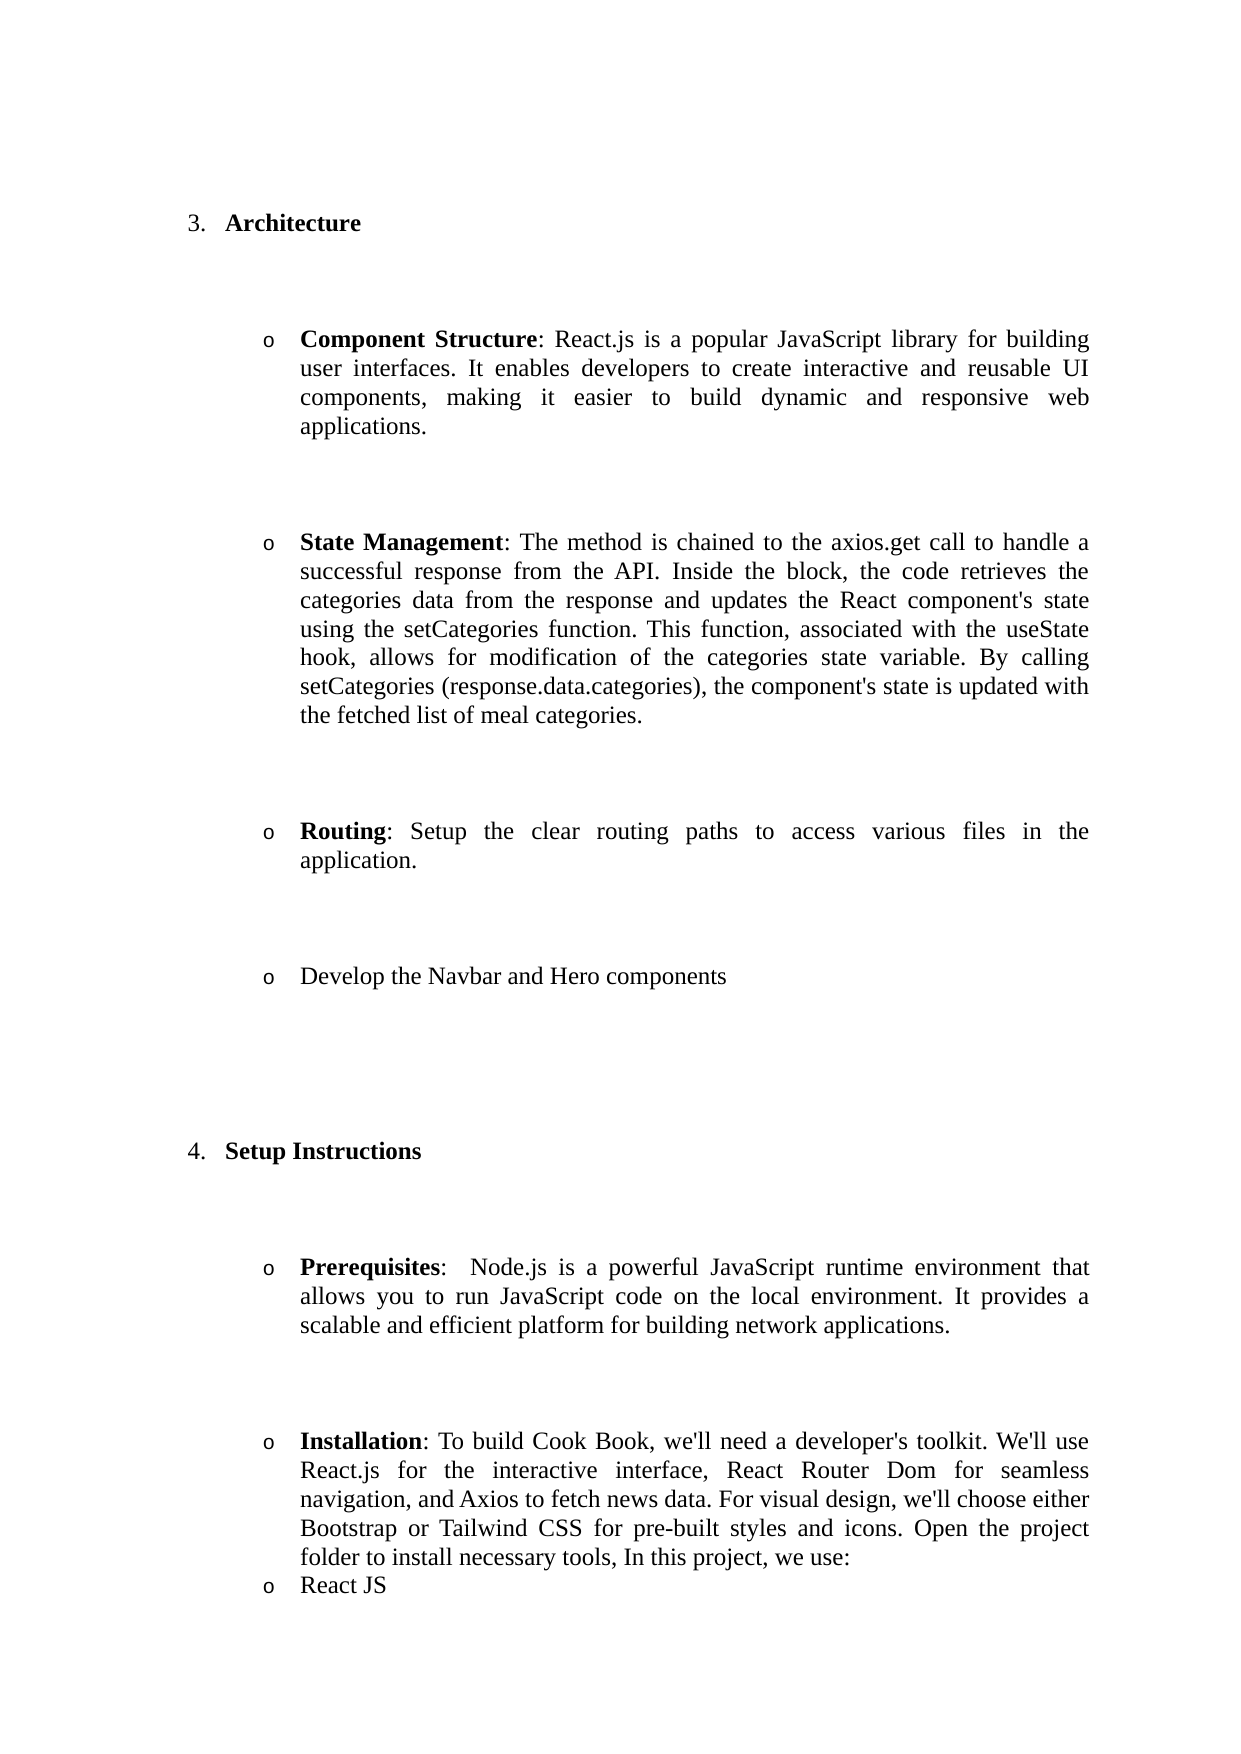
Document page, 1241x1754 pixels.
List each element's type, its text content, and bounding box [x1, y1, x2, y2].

list Setup Instructions [187, 1136, 1090, 1164]
list Architecture [187, 208, 1090, 237]
list State Management: The method is chained to the axios.get call to handle a successful response from the API. Inside the block, the code retrieves the categories data from the response and updates the React component's state using the setCategories function. This function, associated with the useState hook, allows for modification of the categories state variable. By calling setCategories (response.data.categories), the component's state is updated with the fetched list of meal categories. [262, 527, 1090, 729]
list Component Structure: React.js is a popular JavaScript library for building user interfaces. It enables developers to create interactive and reusable UI components, making it easier to build dynamic and responsive web applications. [262, 324, 1090, 439]
list Routing: Setup the clear routing paths to access various files in the application. [262, 816, 1090, 874]
list Installation: To build Cook Book, we'll need a developer's toolkit. We'll use React.js for the interactive interface, React Router Dom for seamless navigation, and Axios to fetch news data. For visual design, we'll choose either Bootstrap or Tailwind CSS for pre-built styles and icons. Open the project folder to install necessary tools, In this project, we use: [262, 1426, 1090, 1570]
list Develop the Navbar and Hero components [262, 961, 1090, 991]
list React JS [262, 1570, 1090, 1600]
list Prerequisites: Node.js is a powerful JavaScript runtime environment that allows you to run JavaScript code on the local environment. It provides a scalable and efficient platform for building network applications. [262, 1252, 1090, 1339]
